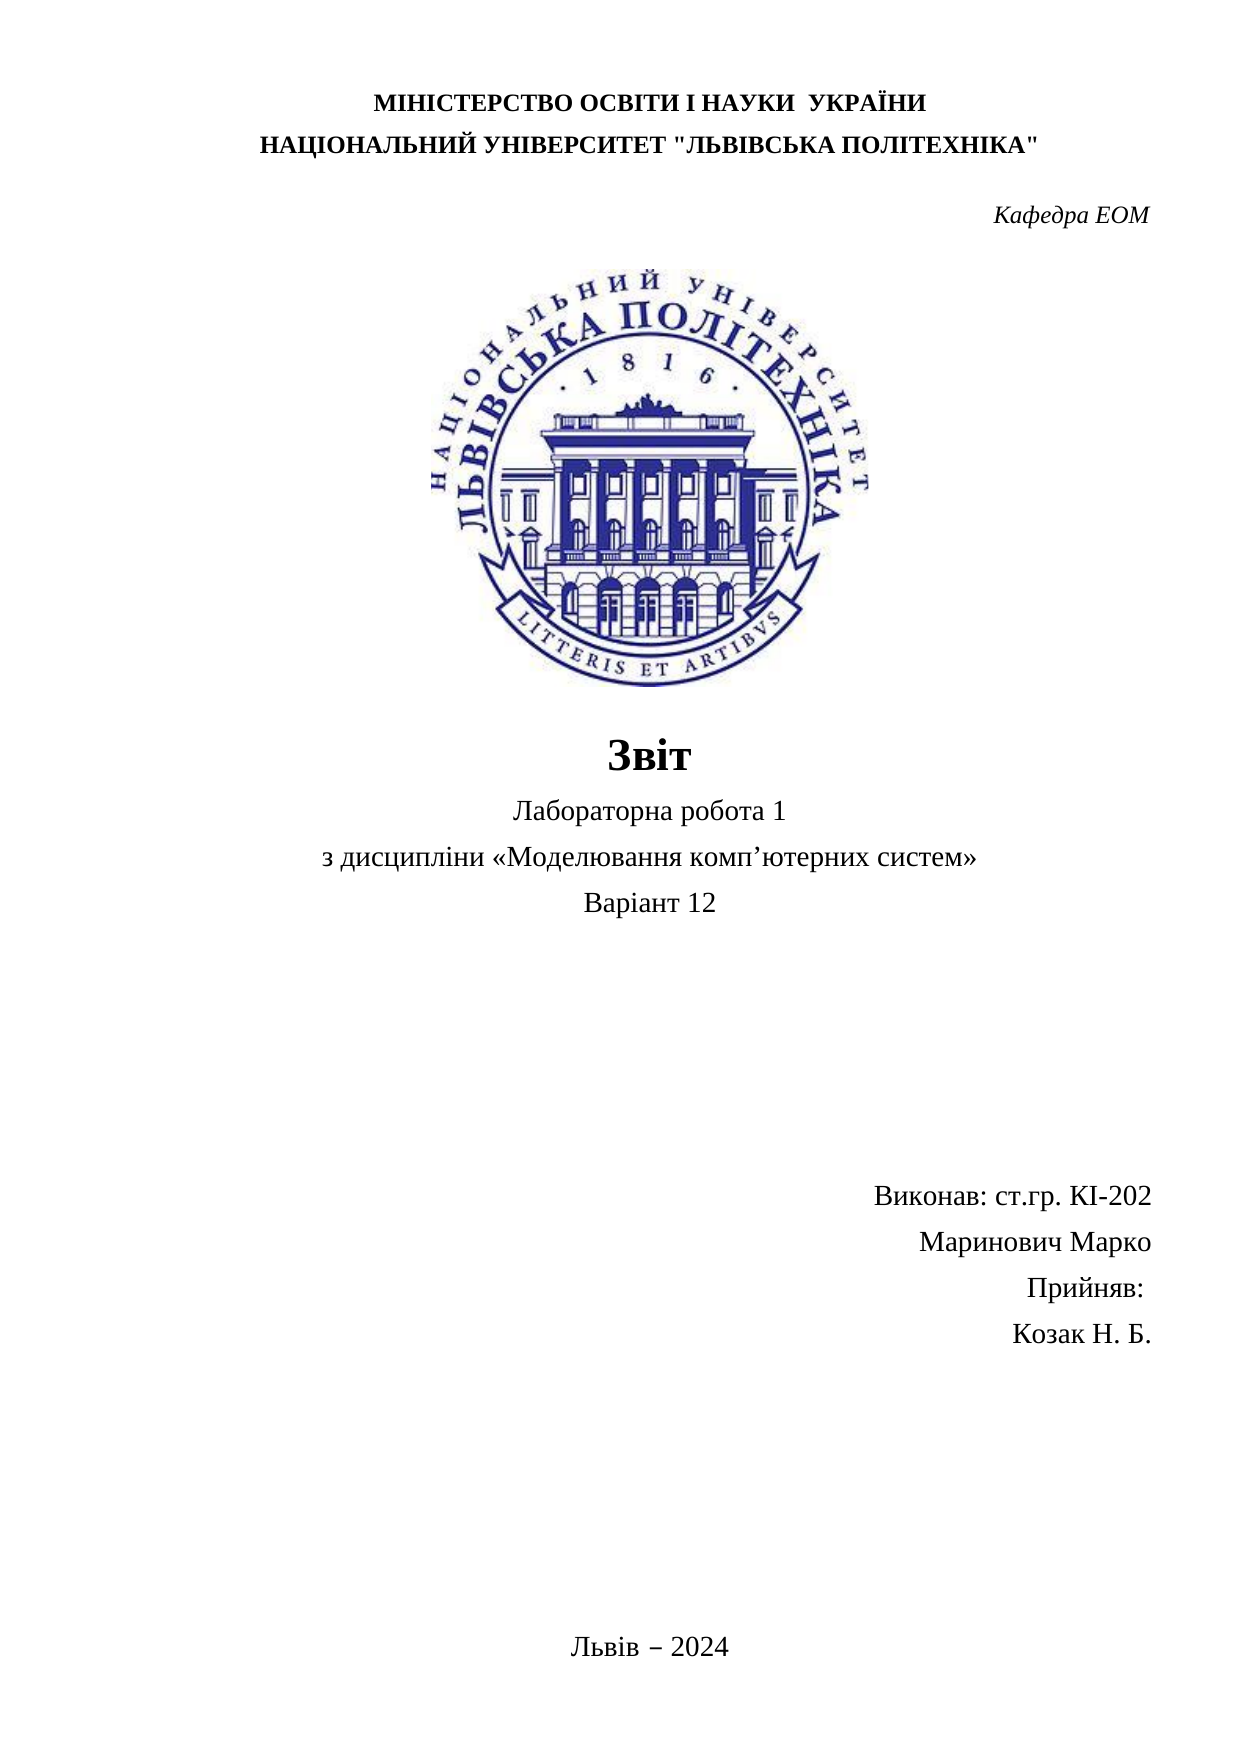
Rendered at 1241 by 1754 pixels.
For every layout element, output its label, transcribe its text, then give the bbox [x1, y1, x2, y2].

text з дисципліни «Моделювання комп’ютерних систем» [148, 839, 1152, 872]
text Лабораторна робота 1 [148, 793, 1152, 826]
text Львів – 2024 [148, 1628, 1152, 1663]
text МІНІСТЕРСТВО ОСВІТИ І НАУКИ УКРАЇНИ [148, 88, 1152, 117]
text Варіант 12 [148, 885, 1152, 918]
text Кафедра EOM [148, 200, 1152, 228]
text НАЦІОНАЛЬНИЙ УНІВЕРСИТЕТ "ЛЬВІВСЬКА ПОЛІТЕХНІКА" [148, 130, 1152, 158]
text Прийняв: [148, 1270, 1152, 1303]
text Маринович Марко [148, 1224, 1152, 1257]
picture [431, 269, 869, 687]
text Звіт [148, 728, 1152, 780]
text Козак Н. Б. [148, 1316, 1152, 1349]
text Виконав: ст.гр. КІ-202 [148, 1178, 1152, 1211]
